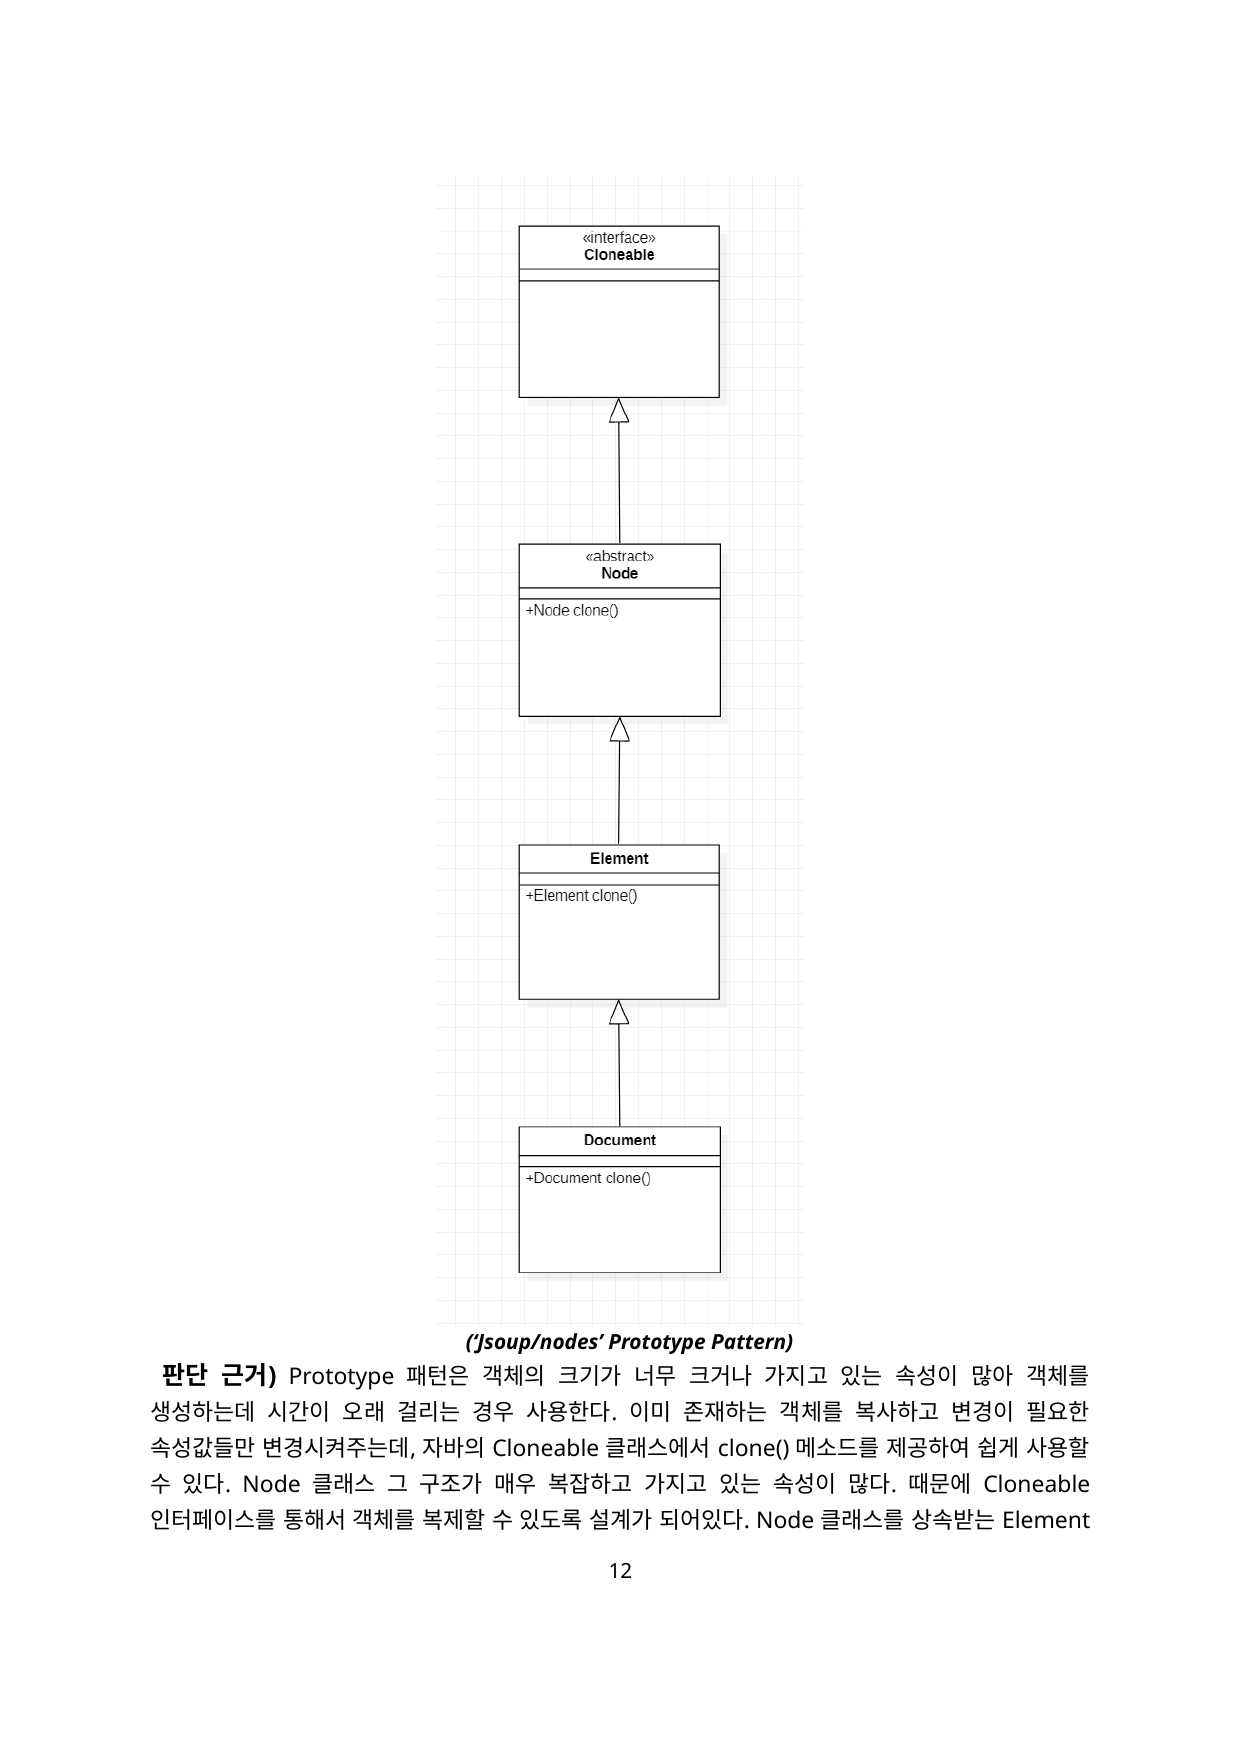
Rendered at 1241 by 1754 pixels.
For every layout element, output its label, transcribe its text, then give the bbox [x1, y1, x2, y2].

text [150, 1355, 1090, 1535]
picture [435, 177, 805, 1327]
text (‘Jsoup/nodes’ Prototype Pattern) [150, 1327, 1090, 1355]
